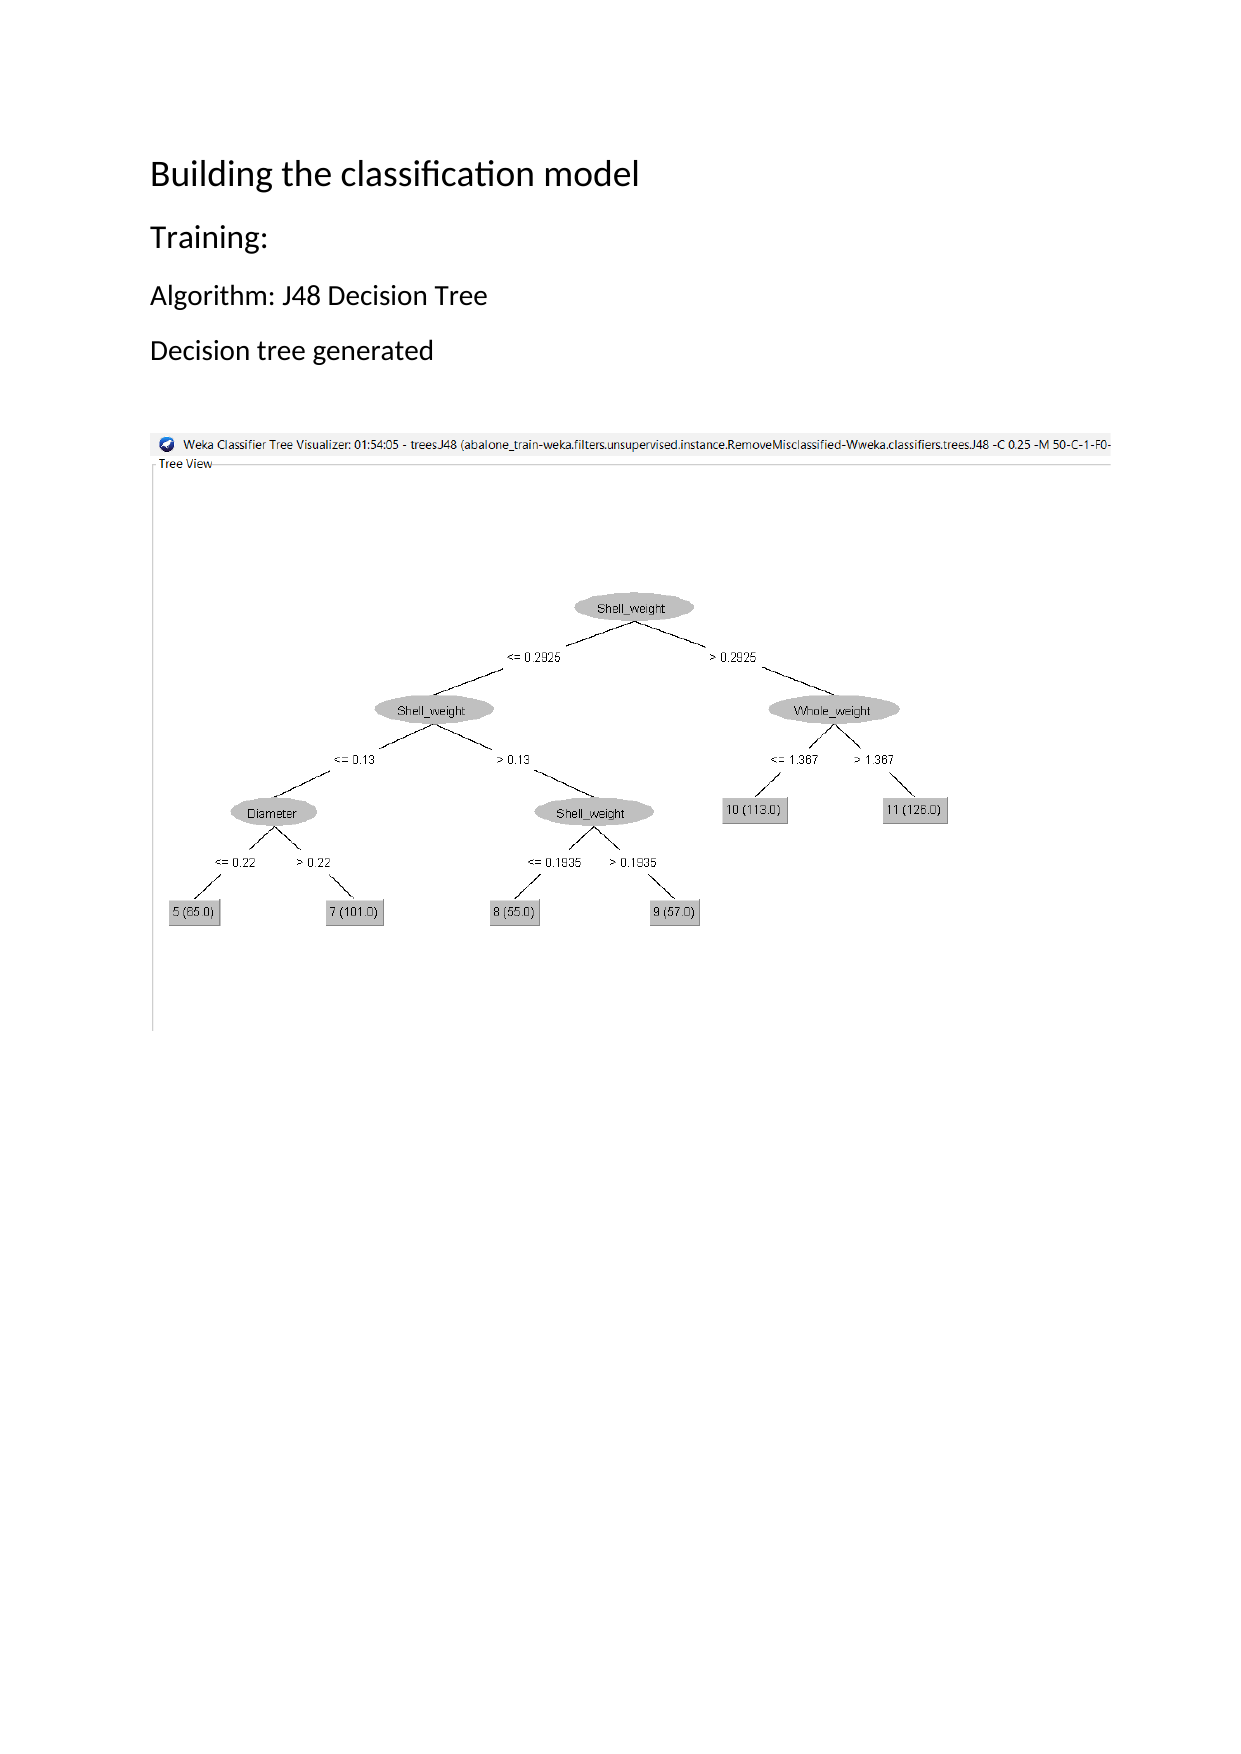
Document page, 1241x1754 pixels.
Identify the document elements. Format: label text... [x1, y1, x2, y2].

picture [150, 433, 1111, 1031]
text Algorithm: J48 Decision Tree [150, 277, 1090, 312]
text Decision tree generated [150, 332, 1090, 367]
text Training: [150, 216, 1090, 257]
text Building the classification model [150, 150, 1090, 196]
